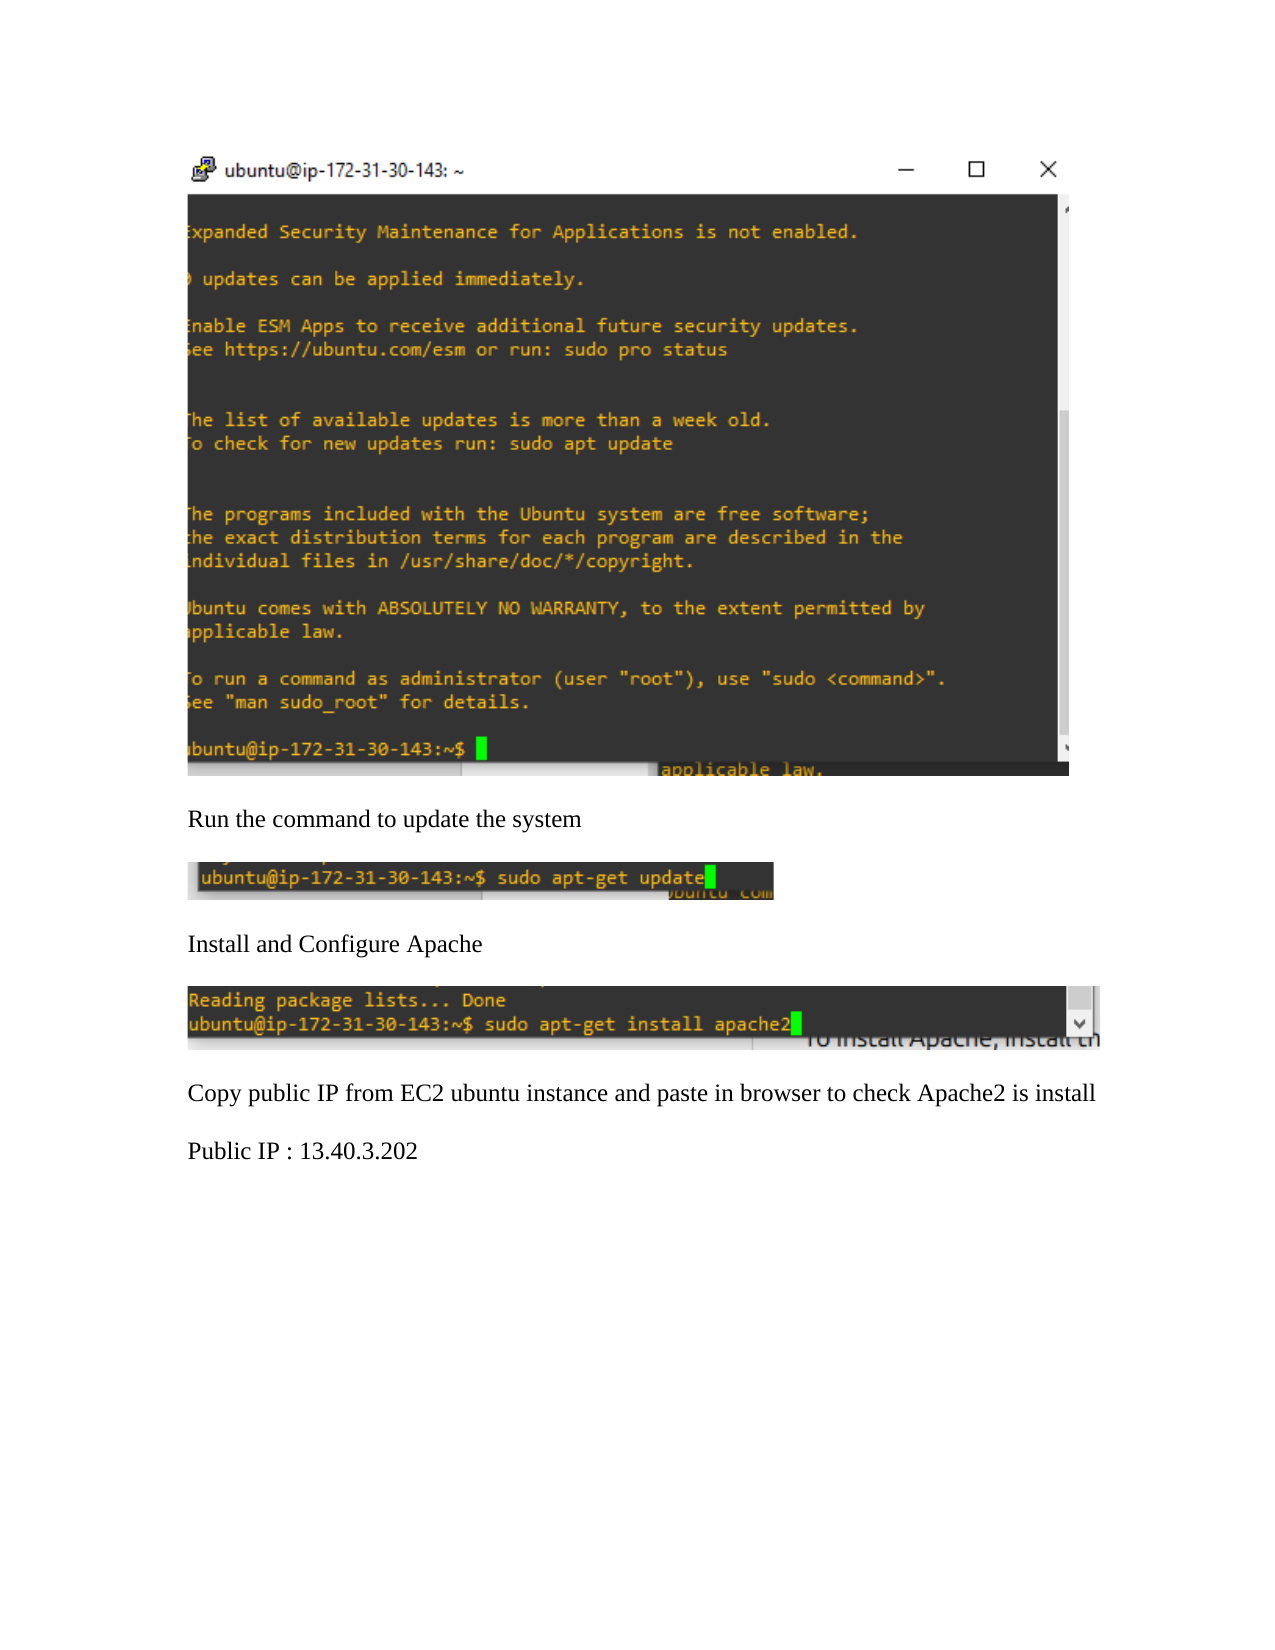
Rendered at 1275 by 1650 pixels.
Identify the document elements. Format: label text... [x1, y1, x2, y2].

picture [187, 986, 1100, 1050]
text Public IP : 13.40.3.202 [187, 1136, 1125, 1165]
text Install and Configure Apache [187, 929, 1125, 958]
picture [187, 862, 774, 900]
text Copy public IP from EC2 ubuntu instance and paste in browser to check Apache2 is install [187, 1078, 1125, 1107]
picture [187, 150, 1069, 776]
text Run the command to update the system [187, 804, 1125, 833]
